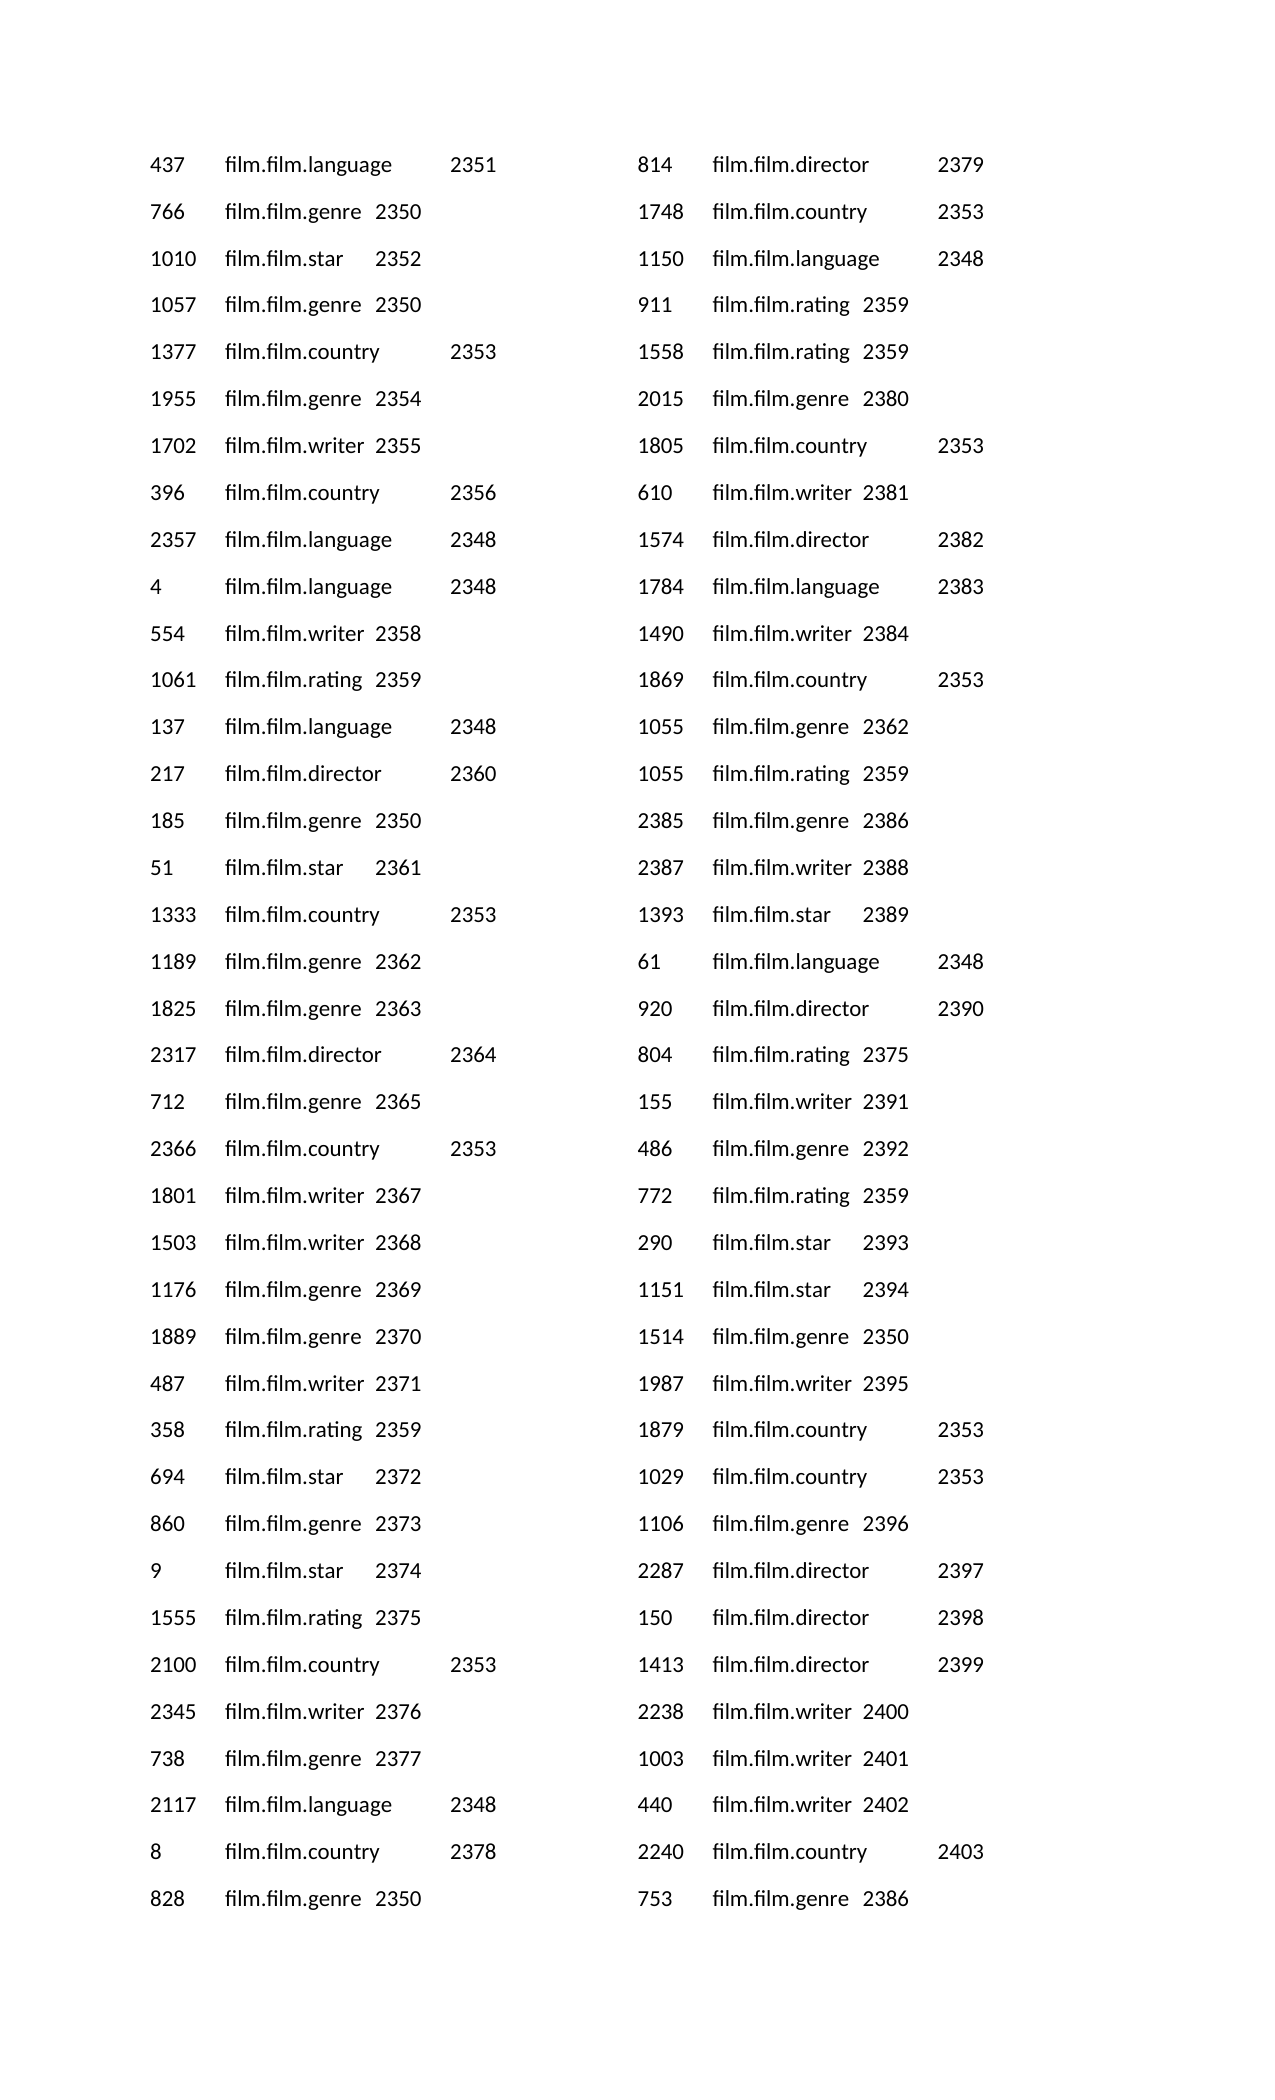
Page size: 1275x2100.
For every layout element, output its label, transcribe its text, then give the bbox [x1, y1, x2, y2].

text 486 film.film.genre 2392 [637, 1134, 1125, 1162]
text 1413 film.film.director 2399 [637, 1650, 1125, 1678]
text 1574 film.film.director 2382 [637, 525, 1125, 553]
text 1702 film.film.writer 2355 [150, 431, 637, 459]
text 8 film.film.country 2378 [150, 1837, 637, 1866]
text 51 film.film.star 2361 [150, 853, 637, 881]
text 1558 film.film.rating 2359 [637, 337, 1125, 366]
text 2345 film.film.writer 2376 [150, 1697, 637, 1725]
text 1503 film.film.writer 2368 [150, 1228, 637, 1256]
text 1889 film.film.genre 2370 [150, 1322, 637, 1350]
text 1057 film.film.genre 2350 [150, 291, 637, 319]
text 772 film.film.rating 2359 [637, 1181, 1125, 1209]
text 2387 film.film.writer 2388 [637, 853, 1125, 881]
text 358 film.film.rating 2359 [150, 1416, 637, 1444]
text 440 film.film.writer 2402 [637, 1791, 1125, 1819]
text 2366 film.film.country 2353 [150, 1134, 637, 1162]
text 712 film.film.genre 2365 [150, 1087, 637, 1116]
text 1055 film.film.rating 2359 [637, 759, 1125, 787]
text 217 film.film.director 2360 [150, 759, 637, 787]
text 2238 film.film.writer 2400 [637, 1697, 1125, 1725]
text 1010 film.film.star 2352 [150, 244, 637, 272]
text 1987 film.film.writer 2395 [637, 1369, 1125, 1397]
text 1055 film.film.genre 2362 [637, 712, 1125, 741]
text 1748 film.film.country 2353 [637, 197, 1125, 225]
text 137 film.film.language 2348 [150, 712, 637, 741]
text 1393 film.film.star 2389 [637, 900, 1125, 928]
text 61 film.film.language 2348 [637, 947, 1125, 975]
text 1151 film.film.star 2394 [637, 1275, 1125, 1303]
text 2357 film.film.language 2348 [150, 525, 637, 553]
text 1784 film.film.language 2383 [637, 572, 1125, 600]
text 1514 film.film.genre 2350 [637, 1322, 1125, 1350]
text 2100 film.film.country 2353 [150, 1650, 637, 1678]
text 4 film.film.language 2348 [150, 572, 637, 600]
text 1805 film.film.country 2353 [637, 431, 1125, 459]
text 1176 film.film.genre 2369 [150, 1275, 637, 1303]
text 396 film.film.country 2356 [150, 478, 637, 506]
text 185 film.film.genre 2350 [150, 806, 637, 834]
text 1825 film.film.genre 2363 [150, 994, 637, 1022]
text 911 film.film.rating 2359 [637, 291, 1125, 319]
text 1955 film.film.genre 2354 [150, 384, 637, 412]
text 860 film.film.genre 2373 [150, 1509, 637, 1537]
text 2317 film.film.director 2364 [150, 1041, 637, 1069]
text 150 film.film.director 2398 [637, 1603, 1125, 1631]
text 2240 film.film.country 2403 [637, 1837, 1125, 1866]
text 2287 film.film.director 2397 [637, 1556, 1125, 1584]
text 1189 film.film.genre 2362 [150, 947, 637, 975]
text 766 film.film.genre 2350 [150, 197, 637, 225]
text 694 film.film.star 2372 [150, 1462, 637, 1491]
text 753 film.film.genre 2386 [637, 1884, 1125, 1912]
text 2385 film.film.genre 2386 [637, 806, 1125, 834]
text 2015 film.film.genre 2380 [637, 384, 1125, 412]
text 1869 film.film.country 2353 [637, 666, 1125, 694]
text 1490 film.film.writer 2384 [637, 619, 1125, 647]
text 610 film.film.writer 2381 [637, 478, 1125, 506]
text 2117 film.film.language 2348 [150, 1791, 637, 1819]
text 487 film.film.writer 2371 [150, 1369, 637, 1397]
text 1377 film.film.country 2353 [150, 337, 637, 366]
text 814 film.film.director 2379 [637, 150, 1125, 178]
text 437 film.film.language 2351 [150, 150, 637, 178]
text 1150 film.film.language 2348 [637, 244, 1125, 272]
text 1003 film.film.writer 2401 [637, 1744, 1125, 1772]
text 1801 film.film.writer 2367 [150, 1181, 637, 1209]
text 804 film.film.rating 2375 [637, 1041, 1125, 1069]
text 738 film.film.genre 2377 [150, 1744, 637, 1772]
text 554 film.film.writer 2358 [150, 619, 637, 647]
text 1029 film.film.country 2353 [637, 1462, 1125, 1491]
text 920 film.film.director 2390 [637, 994, 1125, 1022]
text 155 film.film.writer 2391 [637, 1087, 1125, 1116]
text 290 film.film.star 2393 [637, 1228, 1125, 1256]
text 9 film.film.star 2374 [150, 1556, 637, 1584]
text 1333 film.film.country 2353 [150, 900, 637, 928]
text 1061 film.film.rating 2359 [150, 666, 637, 694]
text 1879 film.film.country 2353 [637, 1416, 1125, 1444]
text 828 film.film.genre 2350 [150, 1884, 637, 1912]
text 1555 film.film.rating 2375 [150, 1603, 637, 1631]
text 1106 film.film.genre 2396 [637, 1509, 1125, 1537]
